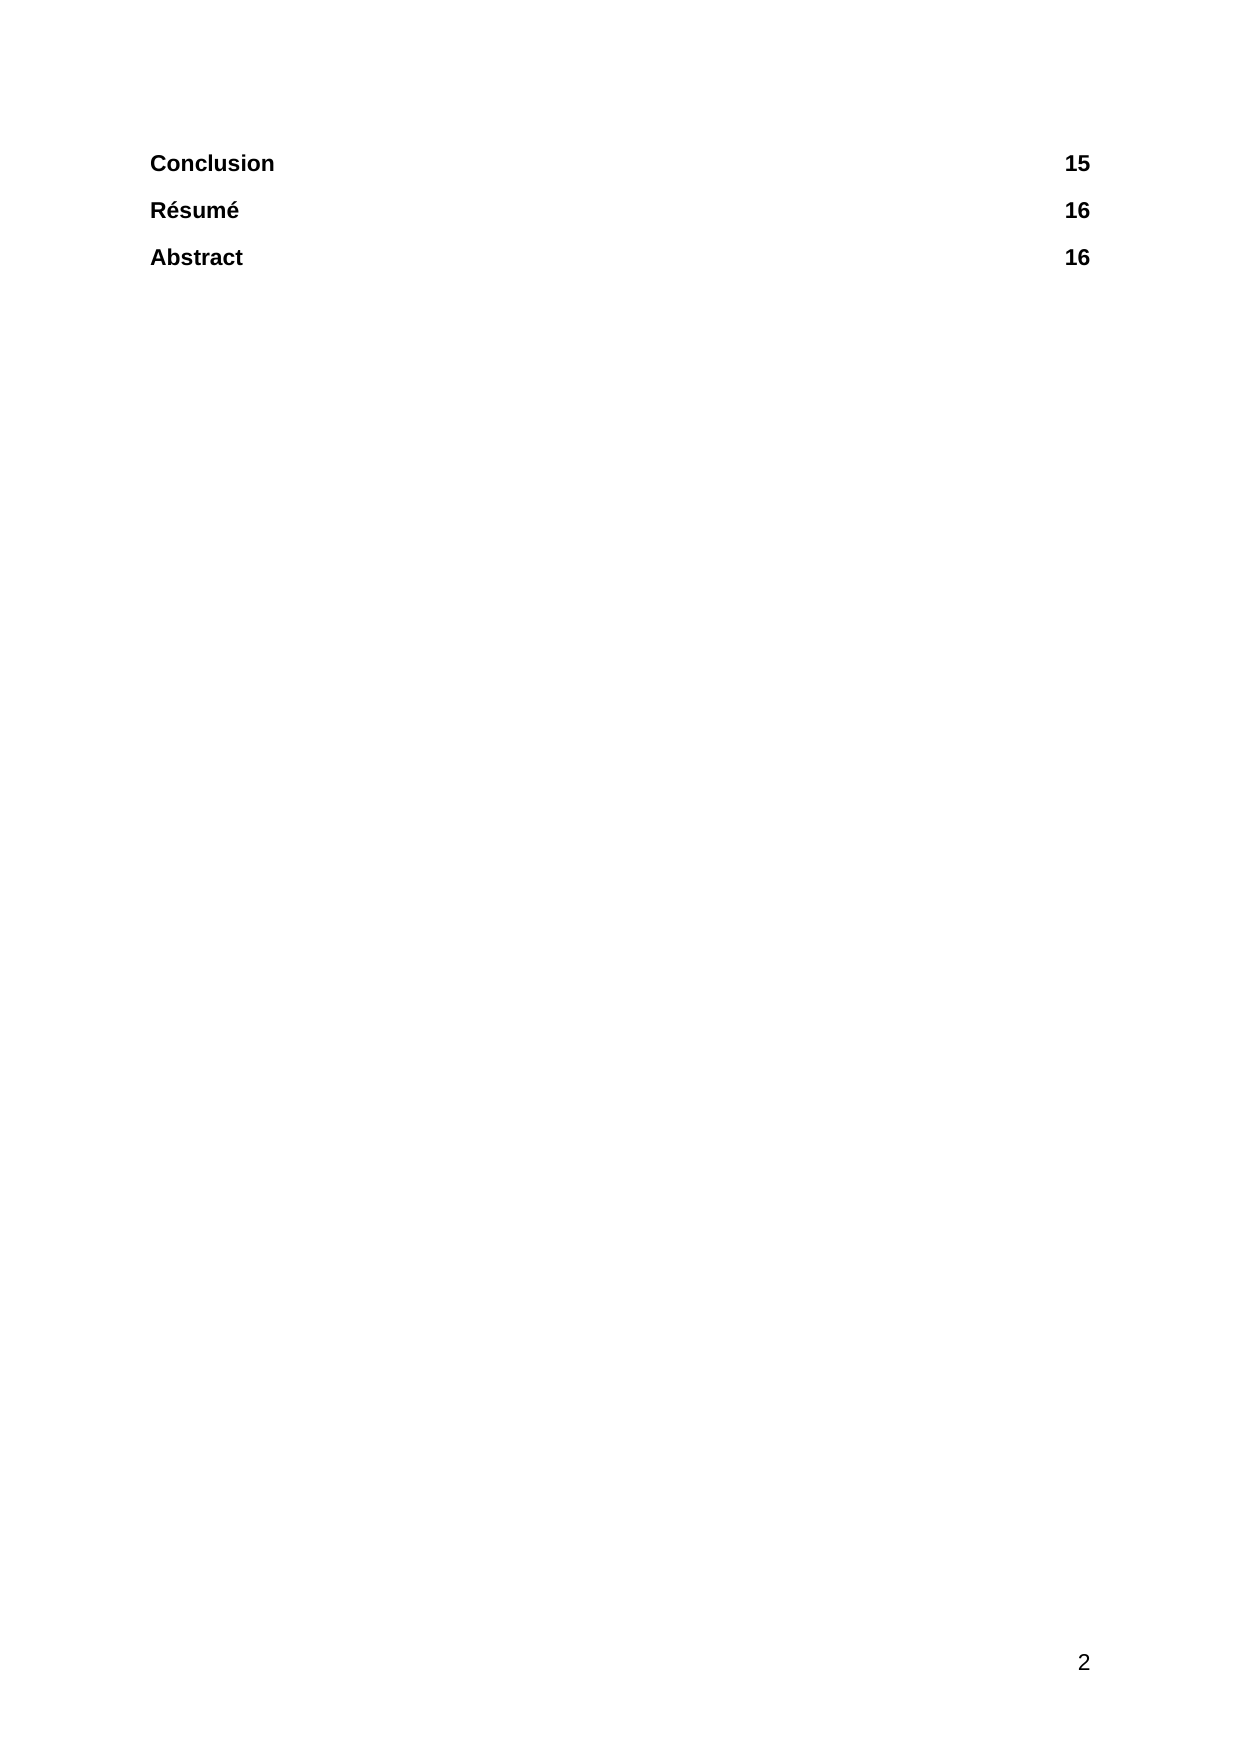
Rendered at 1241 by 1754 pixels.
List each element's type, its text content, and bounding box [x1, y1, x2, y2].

text Abstract 16 [150, 244, 1090, 271]
text Résumé 16 [150, 197, 1090, 223]
text Conclusion 15 [150, 150, 1090, 176]
